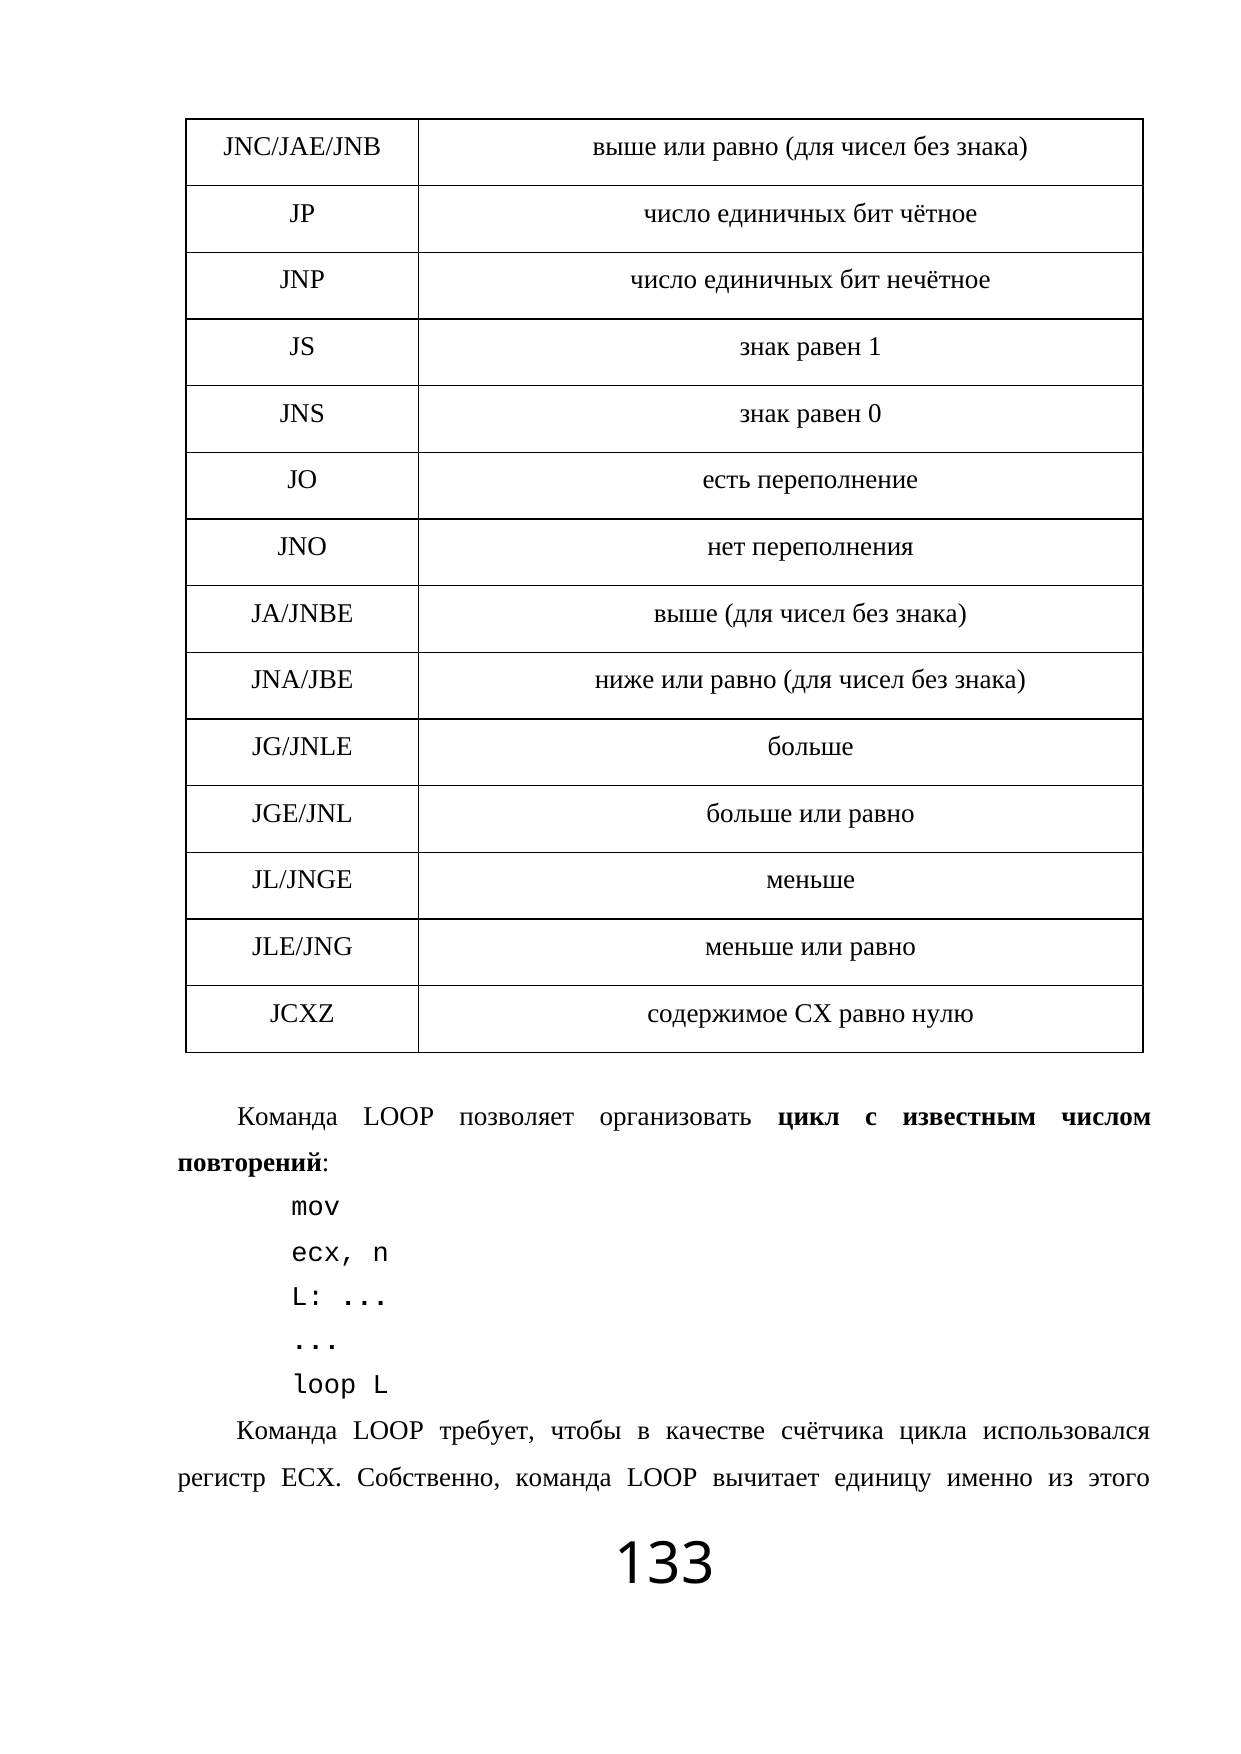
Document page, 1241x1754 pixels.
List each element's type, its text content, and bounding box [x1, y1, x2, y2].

table_cell JNP [187, 253, 418, 318]
table_cell меньше или равно [419, 920, 1142, 985]
table_cell JCXZ [187, 986, 418, 1051]
table_header mov ecx, n [280, 1193, 428, 1283]
table_cell JL/JNGE [187, 853, 418, 918]
table_cell знак равен 1 [419, 320, 1142, 385]
table_cell JNA/JBE [187, 653, 418, 718]
table_cell нет переполнения [419, 520, 1142, 585]
table_cell JNO [187, 520, 418, 585]
table_cell меньше [419, 853, 1142, 918]
table_cell ниже или равно (для чисел без знака) [419, 653, 1142, 718]
table_cell JNS [187, 386, 418, 451]
table_cell JLE/JNG [187, 920, 418, 985]
table_cell есть переполнение [419, 453, 1142, 518]
table_cell loop L [280, 1371, 428, 1414]
table_cell ... [280, 1327, 428, 1371]
table_cell выше (для чисел без знака) [419, 586, 1142, 651]
table_cell выше или равно (для чисел без знака) [419, 120, 1142, 185]
table_cell число единичных бит чётное [419, 186, 1142, 251]
table_cell знак равен 0 [419, 386, 1142, 451]
table_cell JNC/JAE/JNB [187, 120, 418, 185]
table_cell JO [187, 453, 418, 518]
text Команда LOOP позволяет организовать цикл с известным числом повторений: [177, 1100, 1152, 1177]
table_cell JG/JNLE [187, 720, 418, 785]
table_cell JP [187, 186, 418, 251]
table_cell число единичных бит нечётное [419, 253, 1142, 318]
table_cell JA/JNBE [187, 586, 418, 651]
table_cell больше [419, 720, 1142, 785]
table_cell содержимое CX равно нулю [419, 986, 1142, 1051]
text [177, 1414, 1152, 1492]
table_cell JS [187, 320, 418, 385]
table_cell больше или равно [419, 786, 1142, 851]
table_cell JGE/JNL [187, 786, 418, 851]
table_cell L: ... [280, 1283, 428, 1327]
